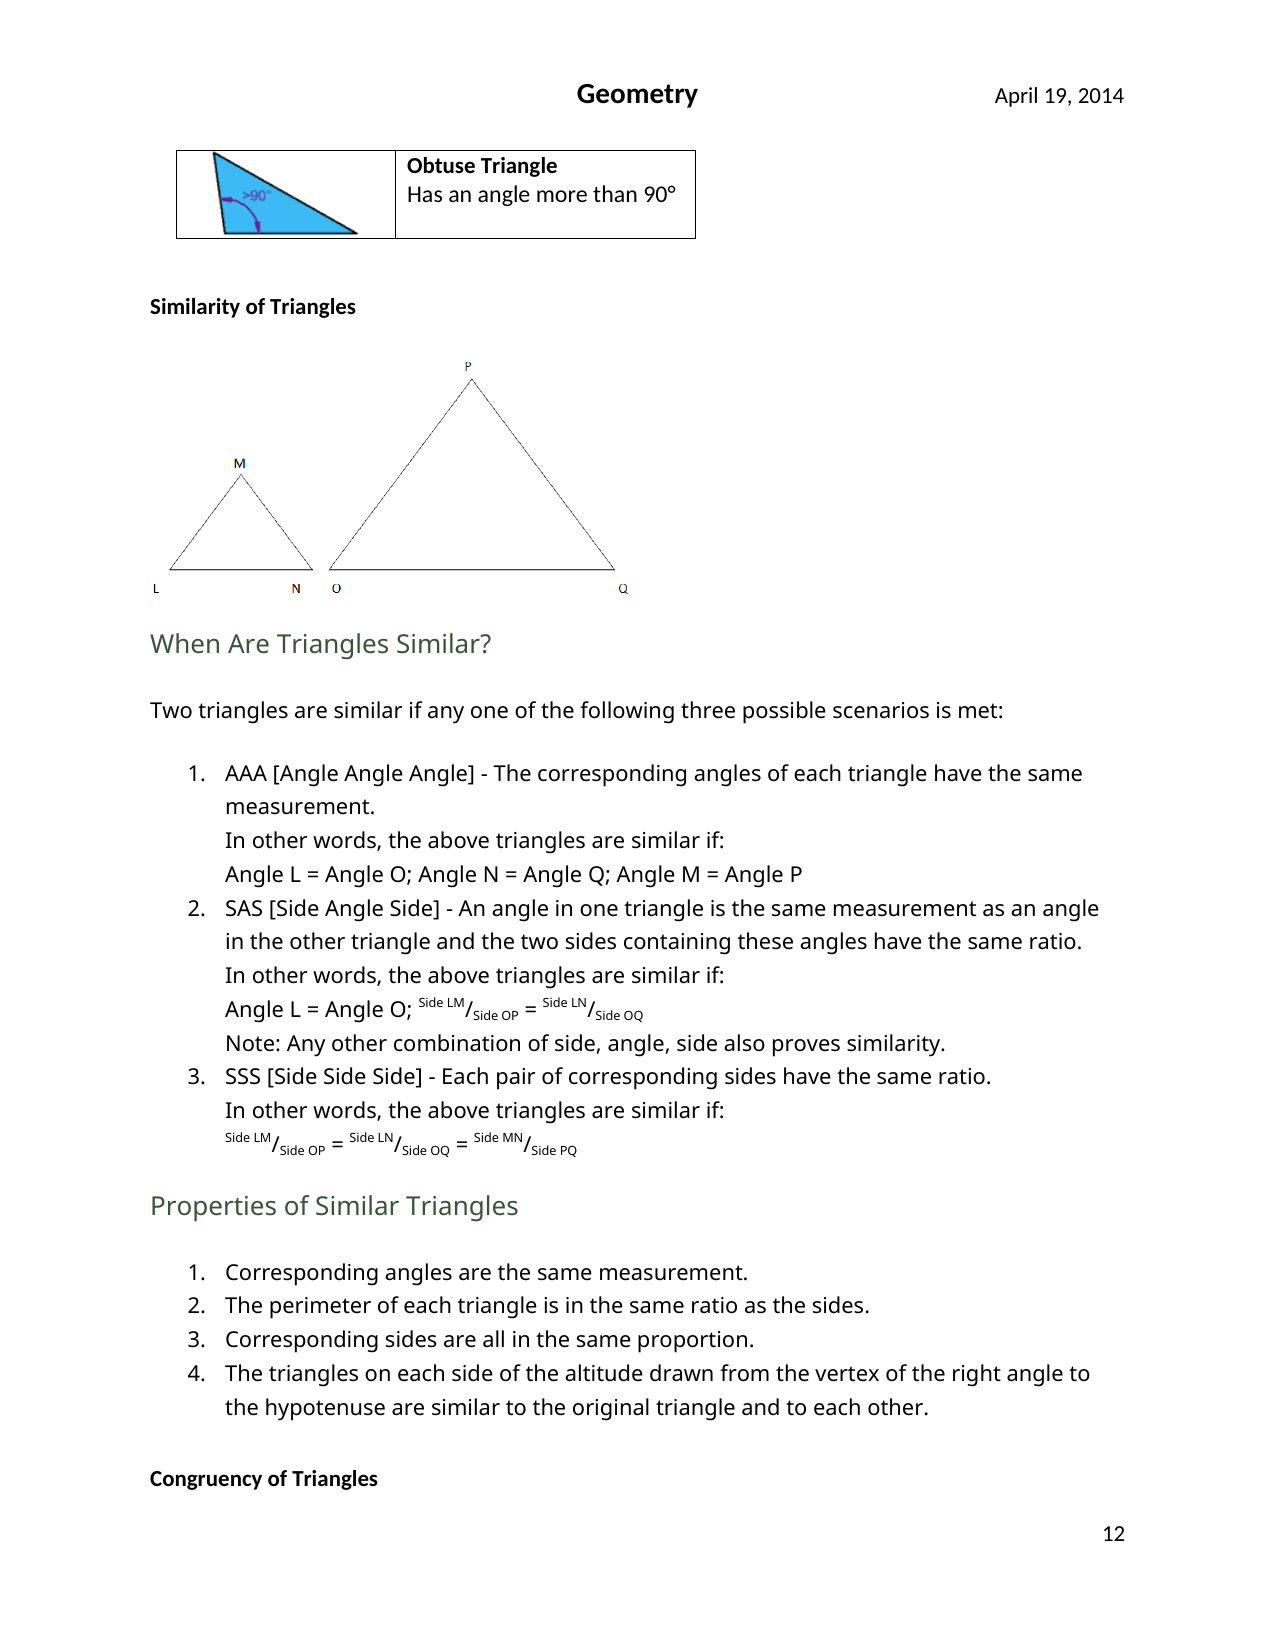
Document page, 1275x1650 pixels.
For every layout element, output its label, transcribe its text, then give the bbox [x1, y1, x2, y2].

picture [187, 151, 374, 238]
text Similarity of Triangles [150, 292, 1125, 320]
table_cell Obtuse Triangle Has an angle more than 90° [396, 151, 695, 238]
subtitle When Are Triangles Similar? [150, 626, 1125, 662]
subtitle Properties of Similar Triangles [150, 1188, 1125, 1223]
picture [150, 353, 630, 597]
list SAS [Side Angle Side] - An angle in one triangle is the same measurement as an angle in the other triangle and the two sides containing these angles have the same ratio. In other words, the above triangles are similar if: Angle L = Angle O; Side LM/Side OP = Side LN/Side OQ Note: Any other combination of side, angle, side also proves similarity. [187, 889, 1125, 1057]
table_cell [374, 151, 395, 238]
list Corresponding angles are the same measurement. [187, 1252, 1125, 1286]
list The perimeter of each triangle is in the same ratio as the sides. [187, 1286, 1125, 1320]
text Two triangles are similar if any one of the following three possible scenarios is met: [150, 691, 1125, 724]
table_cell [177, 151, 187, 238]
subtitle Congruency of Triangles [150, 1459, 1112, 1492]
list Corresponding sides are all in the same proportion. [187, 1320, 1125, 1354]
list The triangles on each side of the altitude drawn from the vertex of the right angle to the hypotenuse are similar to the original triangle and to each other. [187, 1354, 1125, 1421]
list AAA [Angle Angle Angle] - The corresponding angles of each triangle have the same measurement. In other words, the above triangles are similar if: Angle L = Angle O; Angle N = Angle Q; Angle M = Angle P [187, 754, 1125, 889]
list SSS [Side Side Side] - Each pair of corresponding sides have the same ratio. In other words, the above triangles are similar if: Side LM/Side OP = Side LN/Side OQ = Side MN/Side PQ [187, 1057, 1125, 1159]
